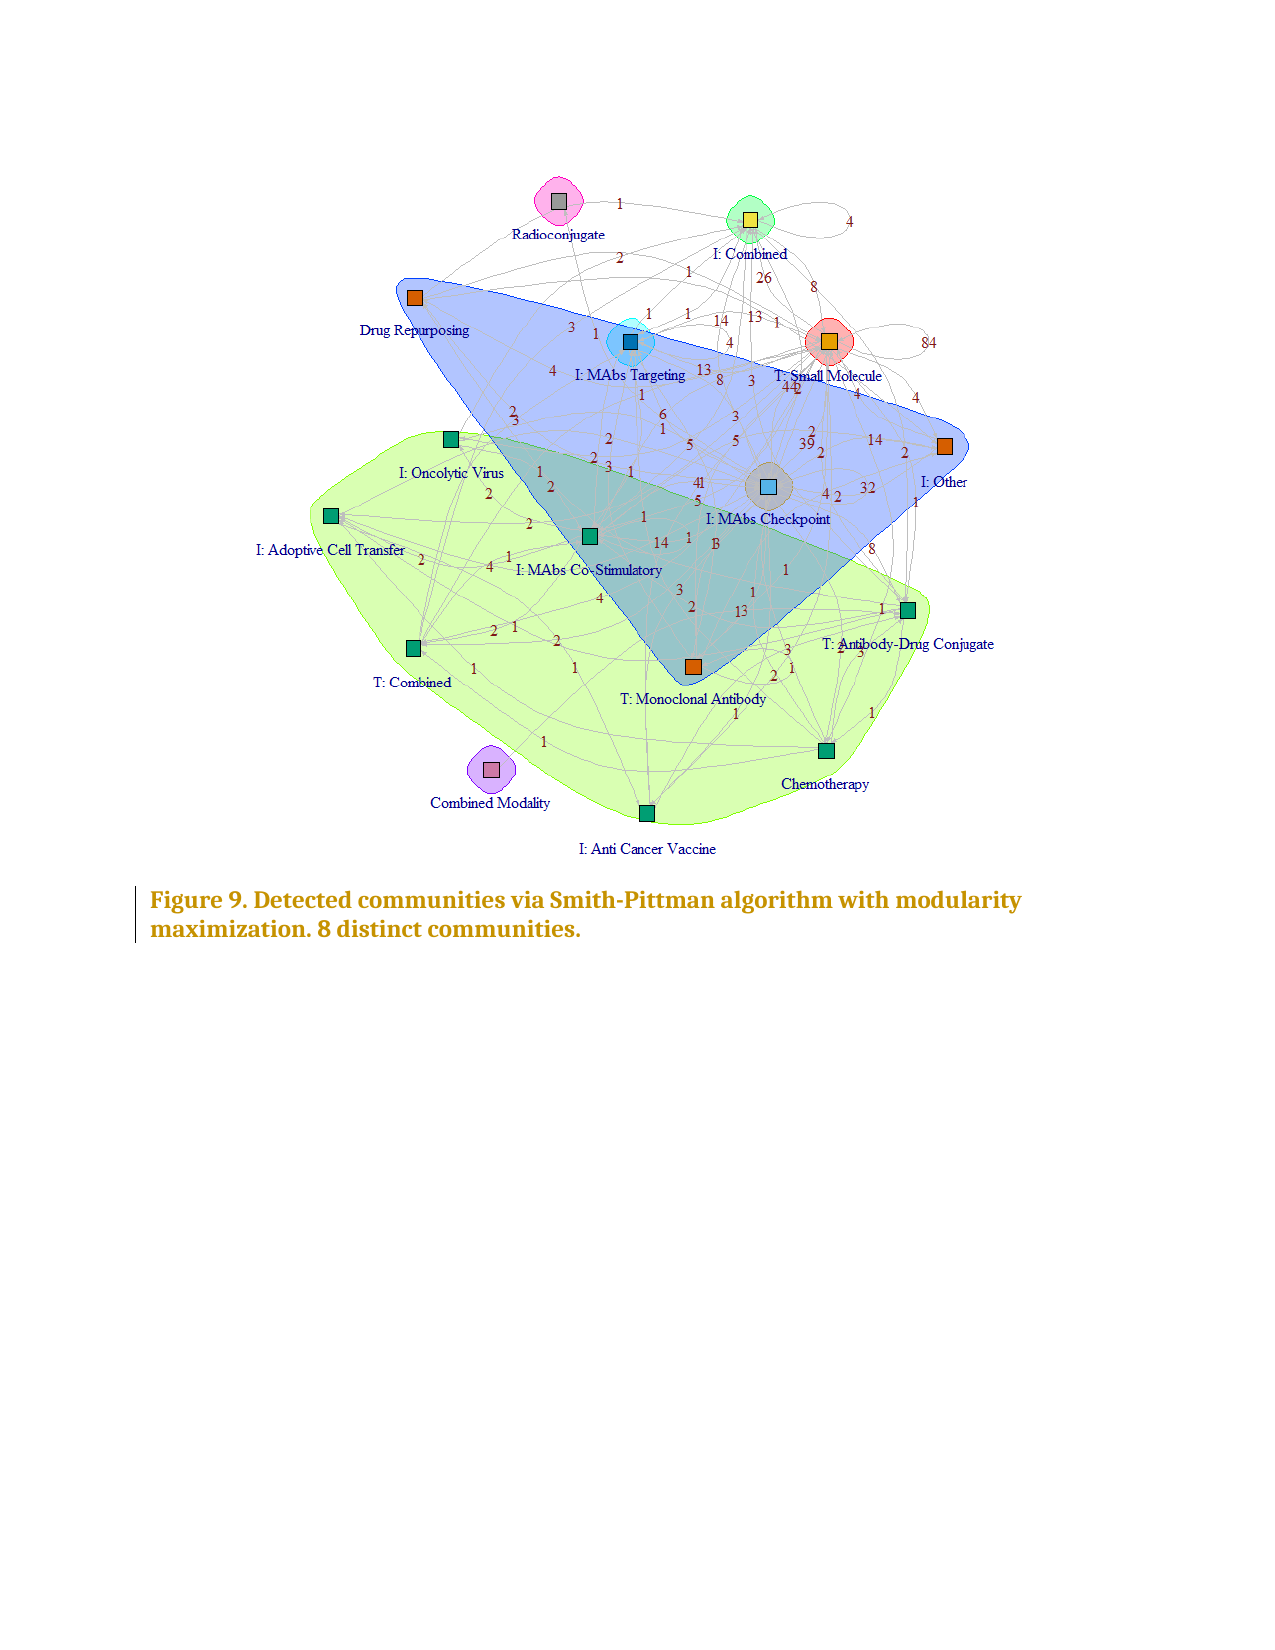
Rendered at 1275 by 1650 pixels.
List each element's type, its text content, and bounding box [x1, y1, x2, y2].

text Figure 9. Detected communities via Smith-Pittman algorithm with modularity maximization. 8 distinct communities. [150, 886, 1125, 943]
picture [201, 150, 1074, 865]
